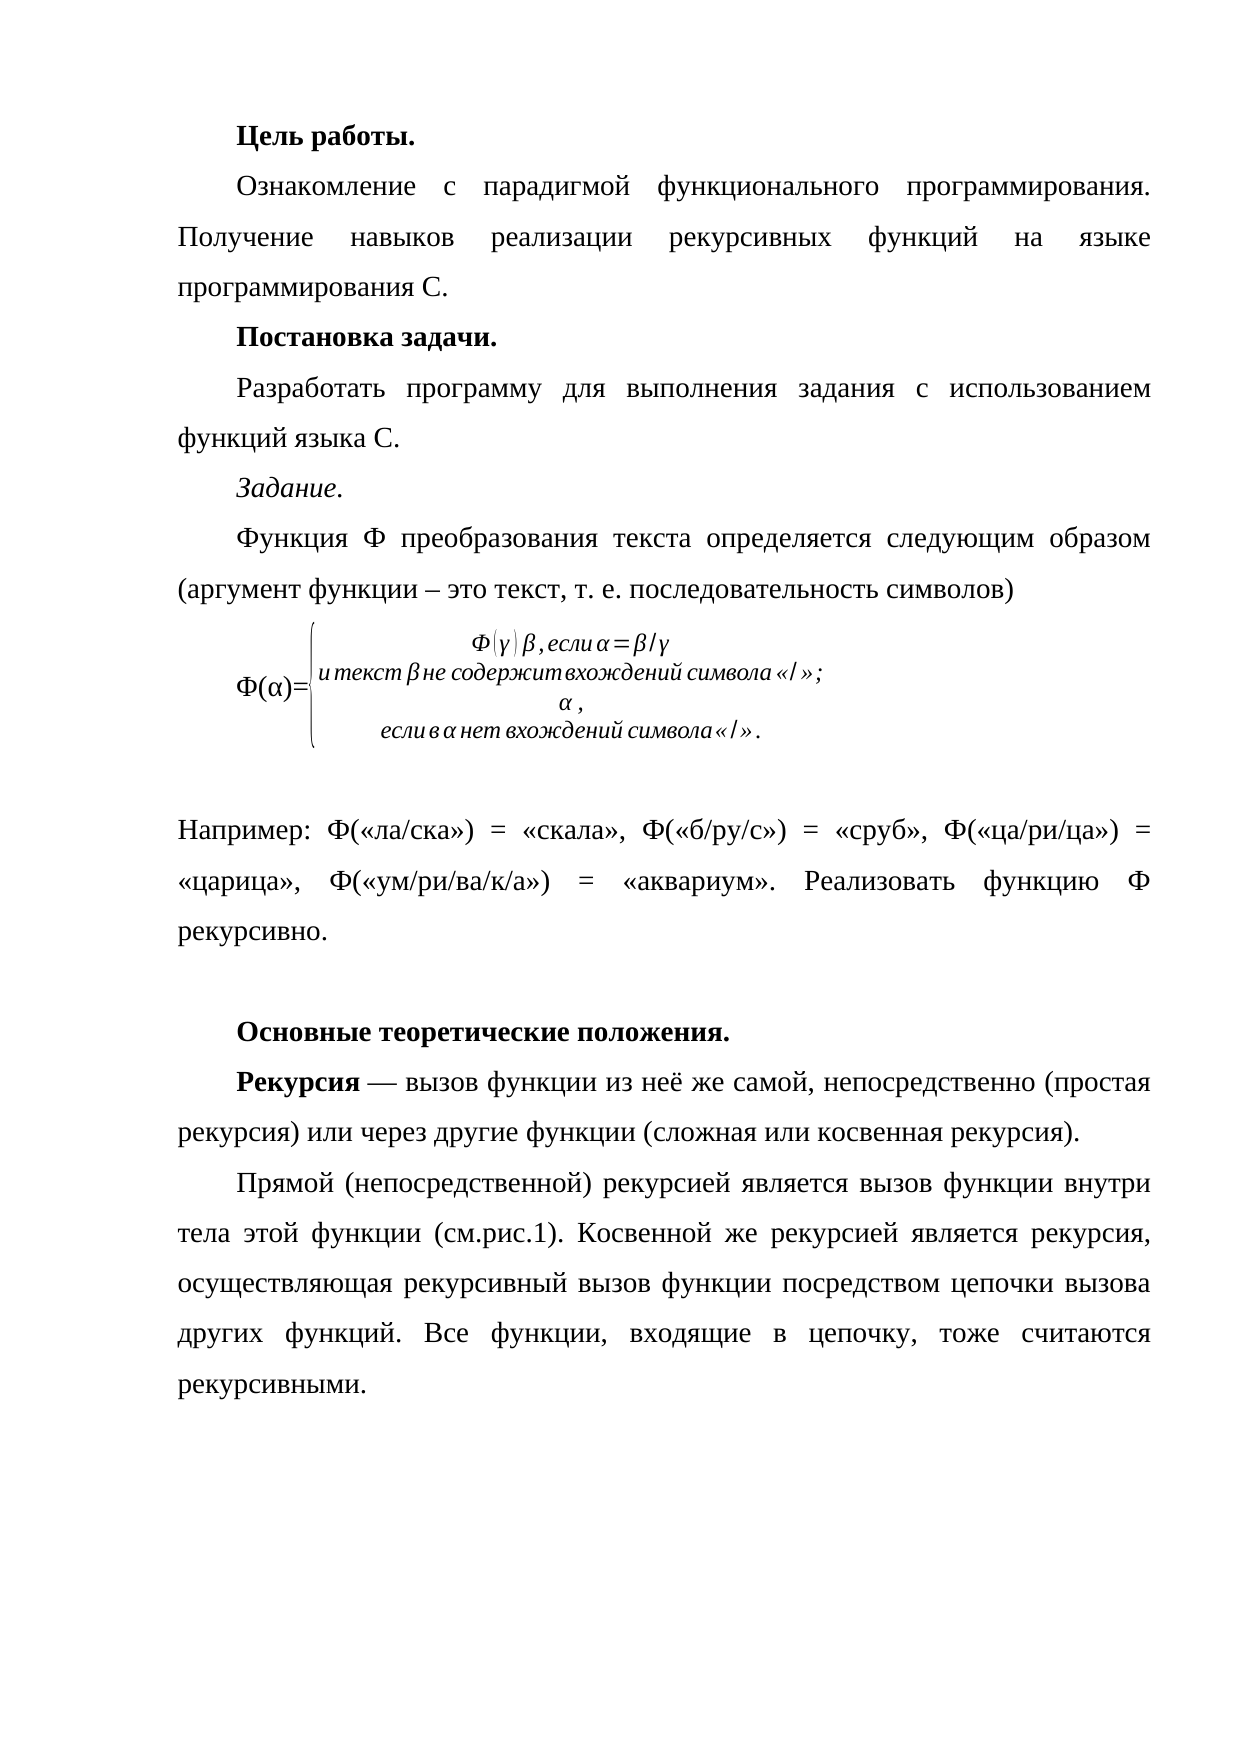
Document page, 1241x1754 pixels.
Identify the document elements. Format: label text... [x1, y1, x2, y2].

text Функция Ф преобразования текста определяется следующим образом (аргумент функции – это текст, т. е. последовательность символов) [177, 521, 1152, 604]
text Например: Ф(«ла/ска») = «скала», Ф(«б/ру/с») = «сруб», Ф(«ца/ри/ца») = «царица», Ф(«ум/ри/ва/к/а») = «аквариум». Реализовать функцию Ф рекурсивно. [177, 812, 1152, 947]
text Разработать программу для выполнения задания с использованием функций языка С. [177, 370, 1152, 453]
text Постановка задачи. [177, 319, 1152, 353]
text Цель работы. [177, 118, 1152, 152]
text Ознакомление с парадигмой функционального программирования. Получение навыков реализации рекурсивных функций на языке программирования C. [177, 168, 1152, 303]
text Прямой (непосредственной) рекурсией является вызов функции внутри тела этой функции (см.рис.1). Косвенной же рекурсией является рекурсия, осуществляющая рекурсивный вызов функции посредством цепочки вызова других функций. Все функции, входящие в цепочку, тоже считаются рекурсивными. [177, 1165, 1152, 1399]
text Задание. [177, 470, 1152, 504]
text Рекурсия — вызов функции из неё же самой, непосредственно (простая рекурсия) или через другие функции (сложная или косвенная рекурсия). [177, 1064, 1152, 1148]
text Основные теоретические положения. [177, 1014, 1152, 1047]
text Φ(α)= [177, 621, 1152, 750]
